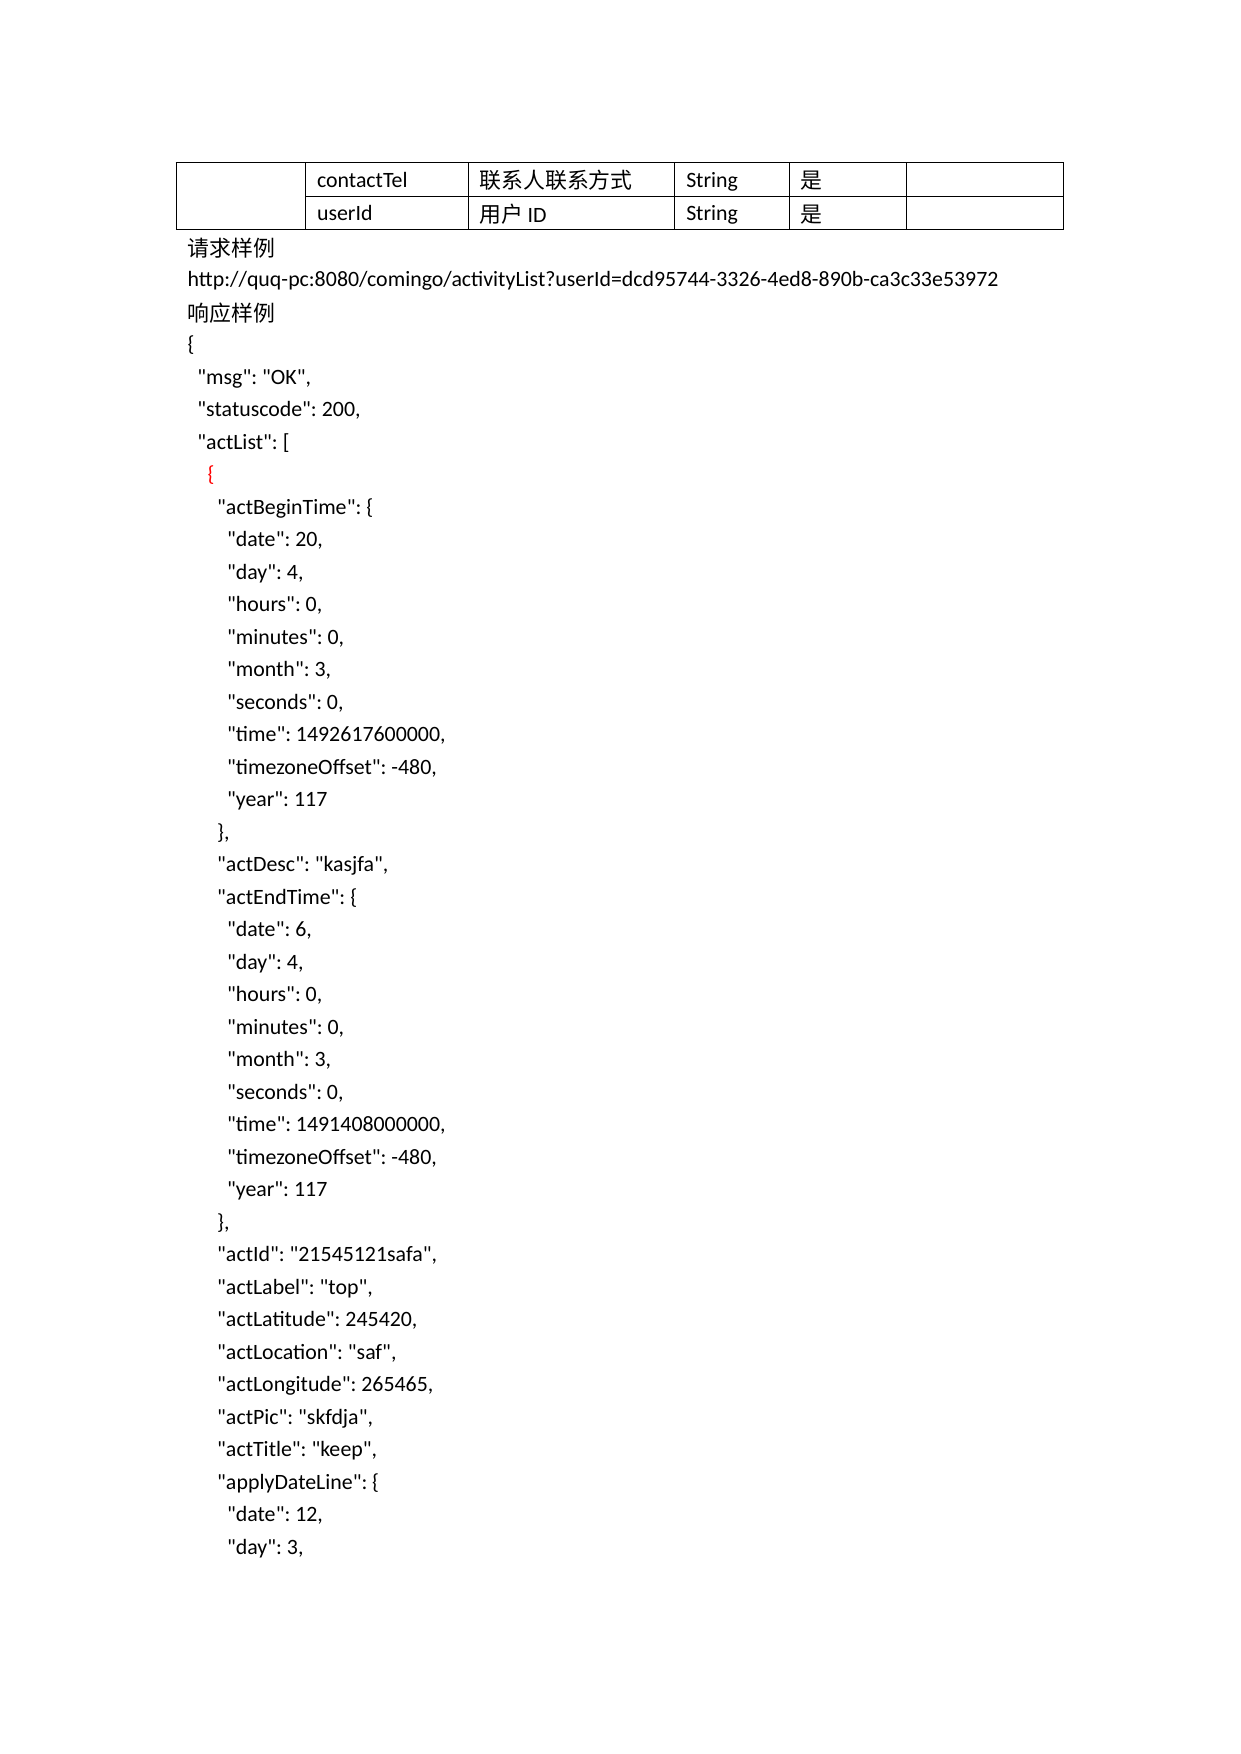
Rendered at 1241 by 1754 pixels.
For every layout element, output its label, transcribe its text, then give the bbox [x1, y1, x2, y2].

table_cell 是 [790, 197, 906, 229]
table_cell contactTel [306, 163, 468, 196]
text "year": 117 [187, 1173, 1053, 1205]
text "year": 117 [187, 783, 1053, 815]
text }, [187, 815, 1053, 848]
text "timezoneOffset": -480, [187, 1140, 1053, 1173]
text "applyDateLine": { [187, 1465, 1053, 1498]
text "date": 6, [187, 913, 1053, 945]
table_cell 联系人联系方式 [469, 163, 674, 196]
text }, [187, 1205, 1053, 1238]
table_cell String [675, 197, 789, 229]
text "time": 1491408000000, [187, 1108, 1053, 1140]
table_cell [907, 197, 1063, 229]
text "actEndTime": { [187, 880, 1053, 913]
text "actTitle": "keep", [187, 1433, 1053, 1465]
text "actBeginTime": { [187, 490, 1053, 523]
text "day": 4, [187, 945, 1053, 978]
text "hours": 0, [187, 978, 1053, 1010]
text "seconds": 0, [187, 1075, 1053, 1108]
text "minutes": 0, [187, 1010, 1053, 1043]
text "seconds": 0, [187, 685, 1053, 718]
text "month": 3, [187, 1043, 1053, 1075]
text "actLongitude": 265465, [187, 1368, 1053, 1400]
text "date": 20, [187, 523, 1053, 555]
text { [187, 458, 1053, 490]
text "actLocation": "saf", [187, 1335, 1053, 1368]
text "actDesc": "kasjfa", [187, 848, 1053, 880]
text "actPic": "skfdja", [187, 1400, 1053, 1433]
text "actLabel": "top", [187, 1270, 1053, 1303]
table_cell String [675, 163, 789, 196]
text "statuscode": 200, [187, 393, 1053, 425]
text "actList": [ [187, 425, 1053, 458]
text "time": 1492617600000, [187, 718, 1053, 750]
text 响应样例 [187, 295, 1053, 328]
table_cell userId [306, 197, 468, 229]
text "day": 3, [187, 1530, 1053, 1563]
text http://quq-pc:8080/comingo/activityList?userId=dcd95744-3326-4ed8-890b-ca3c33e53972 [187, 263, 1053, 295]
text "actId": "21545121safa", [187, 1238, 1053, 1270]
table_cell 是 [790, 163, 906, 196]
text "minutes": 0, [187, 620, 1053, 653]
text "msg": "OK", [187, 360, 1053, 393]
text "timezoneOffset": -480, [187, 750, 1053, 783]
text "day": 4, [187, 555, 1053, 588]
text "month": 3, [187, 653, 1053, 685]
text "date": 12, [187, 1498, 1053, 1530]
text 请求样例 [187, 230, 1053, 263]
table_cell 用户ID [469, 197, 674, 229]
text "hours": 0, [187, 588, 1053, 620]
text { [187, 328, 1053, 360]
text "actLatitude": 245420, [187, 1303, 1053, 1335]
table_cell [907, 163, 1063, 196]
